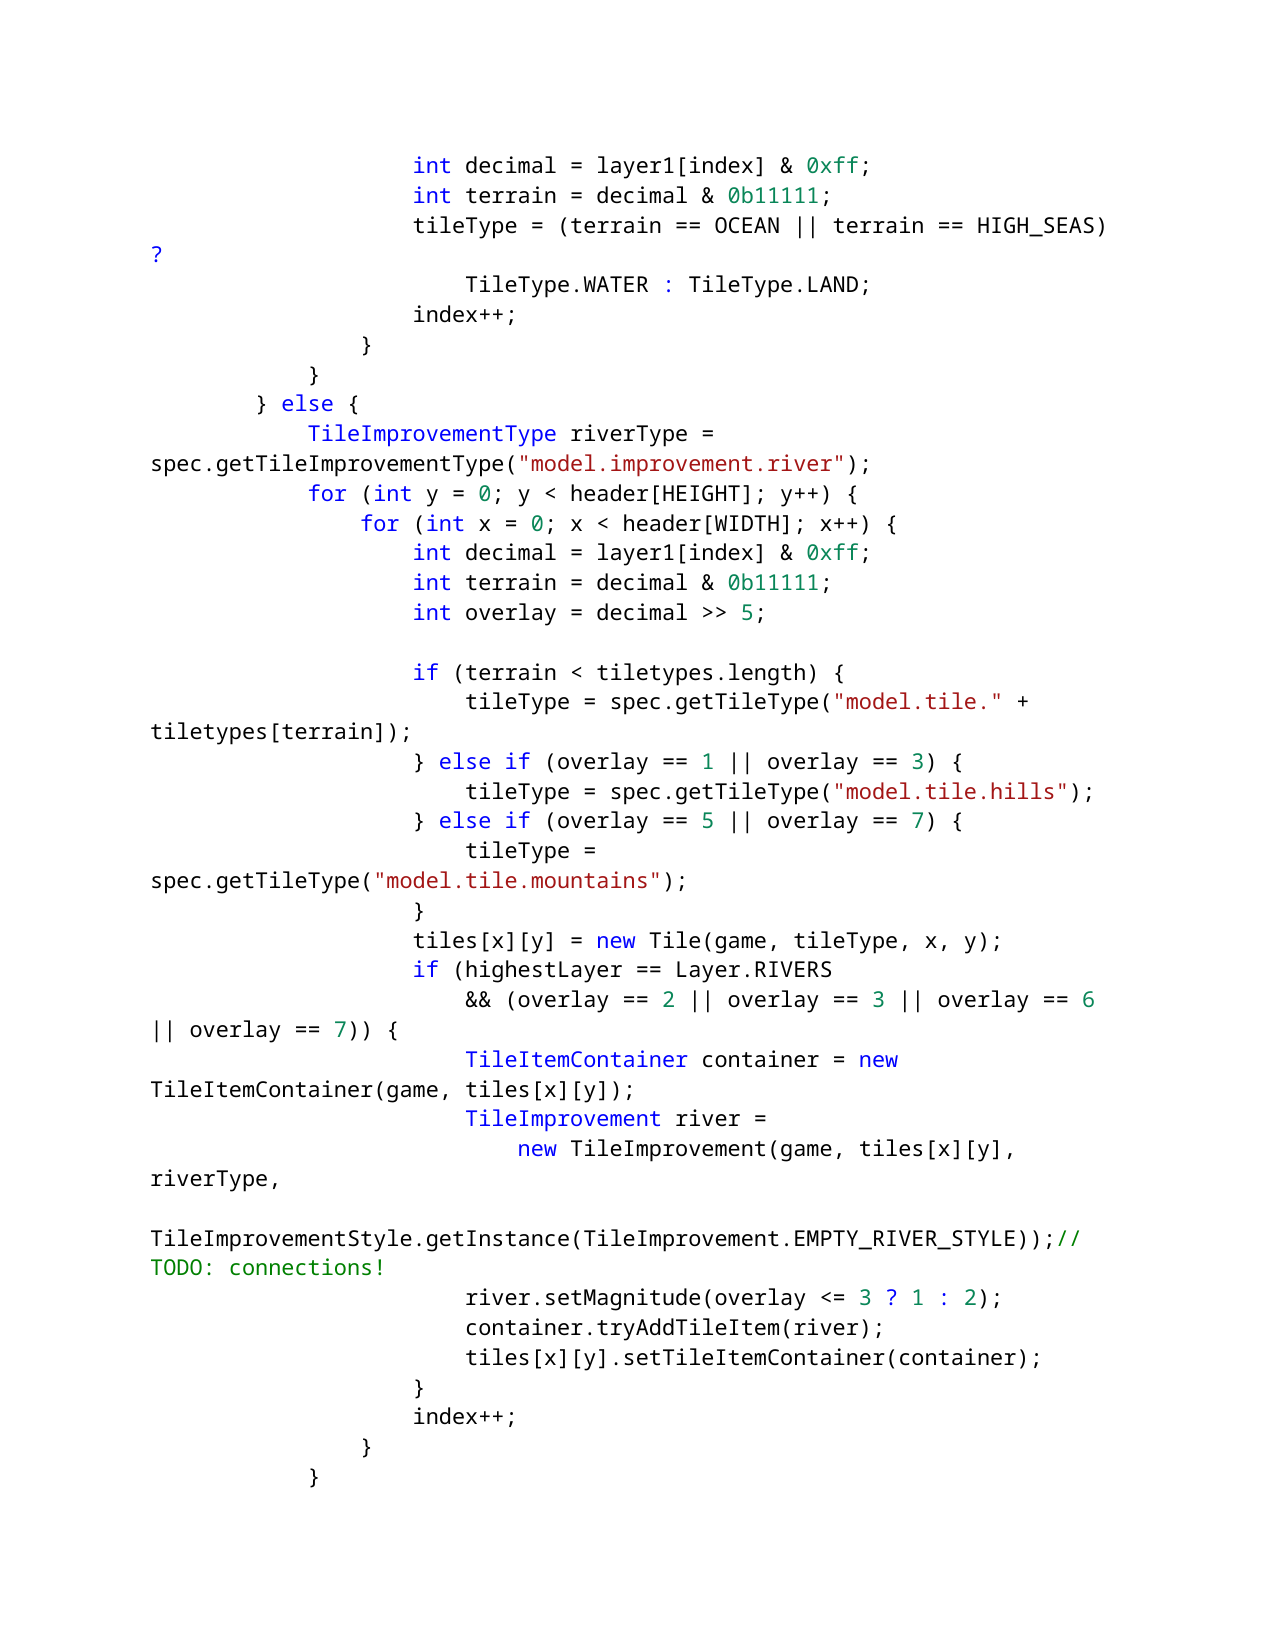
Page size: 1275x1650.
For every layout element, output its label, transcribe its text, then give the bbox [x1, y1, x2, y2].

text int decimal = layer1[index] & 0xff; [150, 537, 1125, 567]
text tileType = (terrain == OCEAN || terrain == HIGH_SEAS) ? [150, 209, 1125, 269]
text } [150, 1431, 1125, 1461]
text if (terrain < tiletypes.length) { [150, 656, 1125, 686]
text new TileImprovement(game, tiles[x][y], riverType, [150, 1133, 1125, 1193]
text tiles[x][y].setTileItemContainer(container); [150, 1342, 1125, 1371]
text } [150, 1461, 1125, 1491]
text TileItemContainer container = new TileItemContainer(game, tiles[x][y]); [150, 1044, 1125, 1103]
text } [150, 895, 1125, 924]
text } else if (overlay == 1 || overlay == 3) { [150, 746, 1125, 776]
text if (highestLayer == Layer.RIVERS [150, 954, 1125, 984]
text && (overlay == 2 || overlay == 3 || overlay == 6 || overlay == 7)) { [150, 984, 1125, 1044]
text int terrain = decimal & 0b11111; [150, 180, 1125, 209]
text TileImprovement river = [150, 1103, 1125, 1133]
text int overlay = decimal >> 5; [150, 597, 1125, 627]
text river.setMagnitude(overlay <= 3 ? 1 : 2); [150, 1282, 1125, 1312]
text index++; [150, 1401, 1125, 1431]
text } [150, 1371, 1125, 1401]
text } else if (overlay == 5 || overlay == 7) { [150, 805, 1125, 835]
text tileType = spec.getTileType("model.tile." + tiletypes[terrain]); [150, 686, 1125, 746]
text } [150, 358, 1125, 388]
text tiles[x][y] = new Tile(game, tileType, x, y); [150, 924, 1125, 954]
text } [150, 329, 1125, 358]
text for (int x = 0; x < header[WIDTH]; x++) { [150, 507, 1125, 537]
text for (int y = 0; y < header[HEIGHT]; y++) { [150, 478, 1125, 507]
text tileType = spec.getTileType("model.tile.mountains"); [150, 835, 1125, 895]
text container.tryAddTileItem(river); [150, 1312, 1125, 1342]
text } else { [150, 388, 1125, 418]
text TileType.WATER : TileType.LAND; [150, 269, 1125, 299]
text int decimal = layer1[index] & 0xff; [150, 150, 1125, 180]
text tileType = spec.getTileType("model.tile.hills"); [150, 776, 1125, 805]
text int terrain = decimal & 0b11111; [150, 567, 1125, 597]
text TileImprovementType riverType = spec.getTileImprovementType("model.improvement.river"); [150, 418, 1125, 478]
text TileImprovementStyle.getInstance(TileImprovement.EMPTY_RIVER_STYLE));//TODO: connections! [150, 1193, 1125, 1282]
text index++; [150, 299, 1125, 329]
